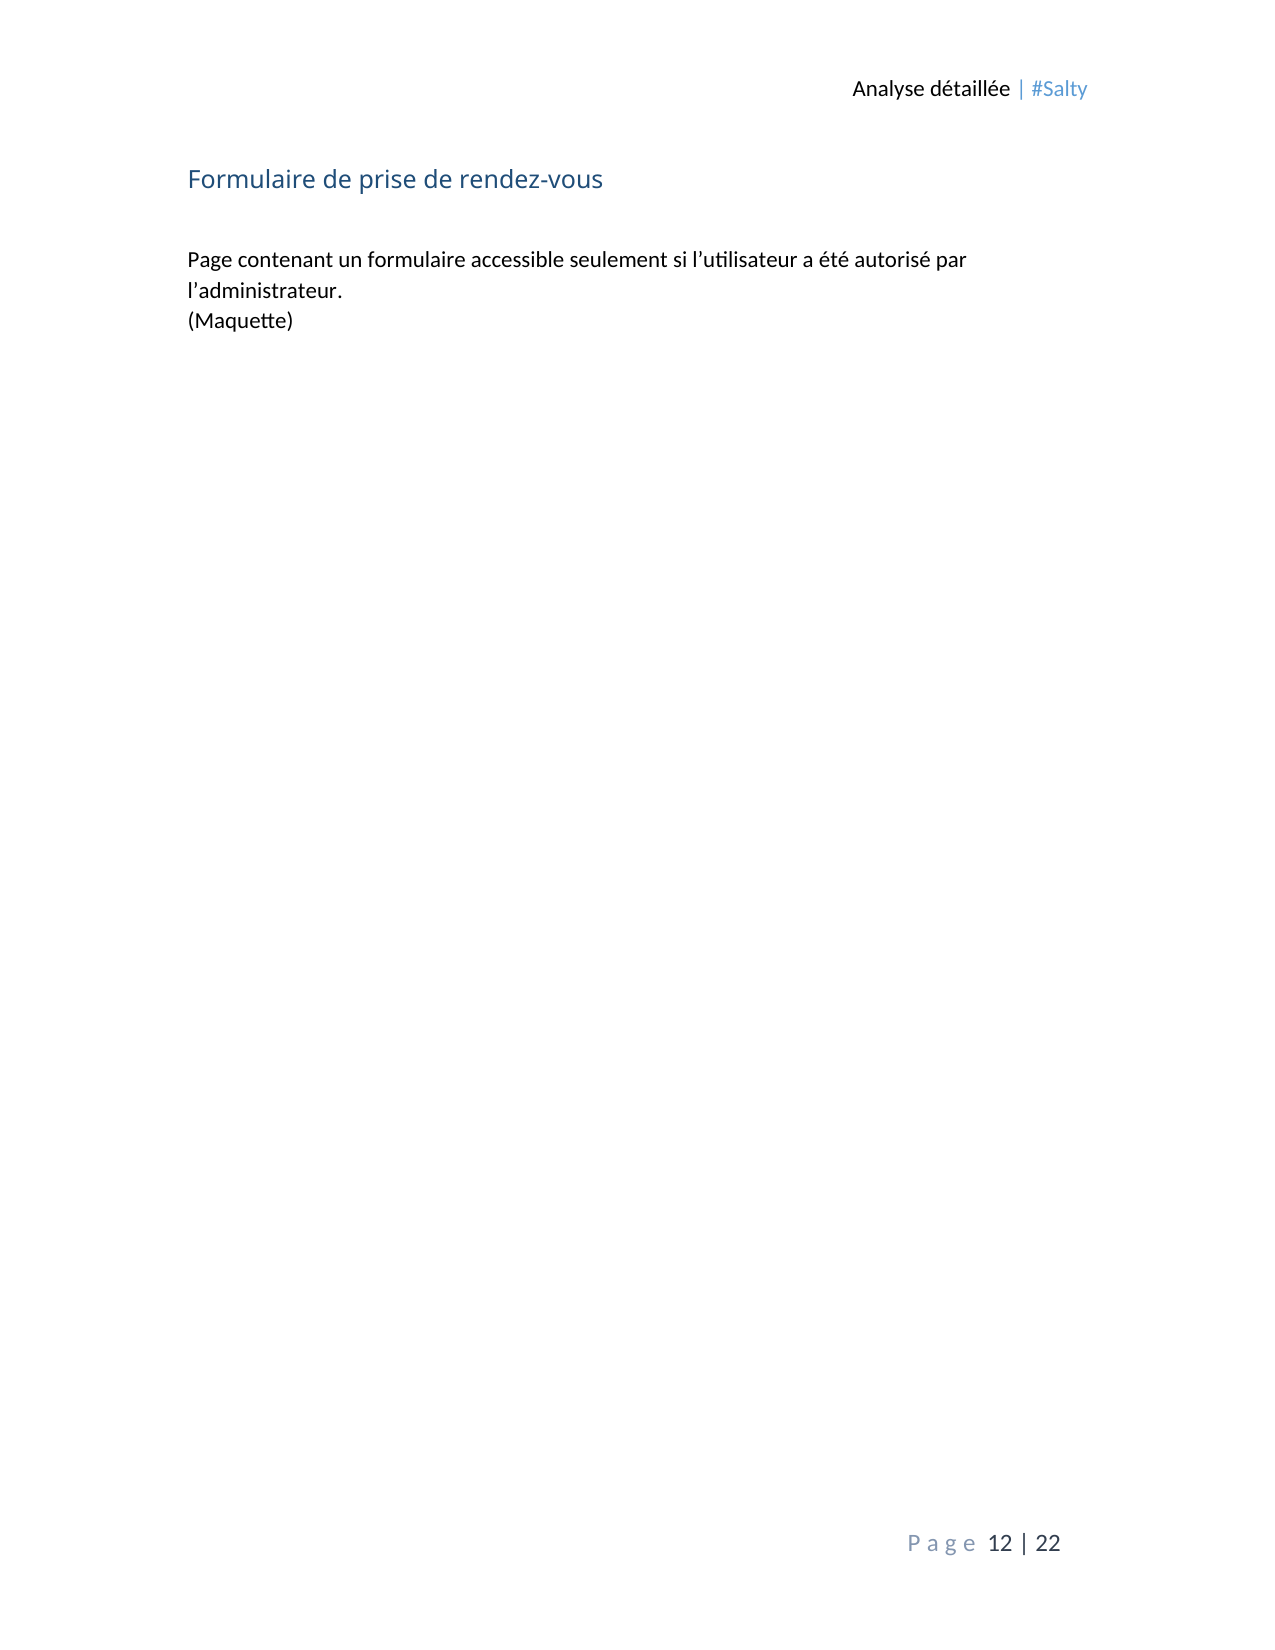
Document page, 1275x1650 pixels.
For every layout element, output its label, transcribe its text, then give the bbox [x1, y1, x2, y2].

text Page contenant un formulaire accessible seulement si l’utilisateur a été autorisé par l’administrateur. (Maquette) [187, 246, 1087, 334]
subtitle Formulaire de prise de rendez-vous [187, 162, 1087, 196]
